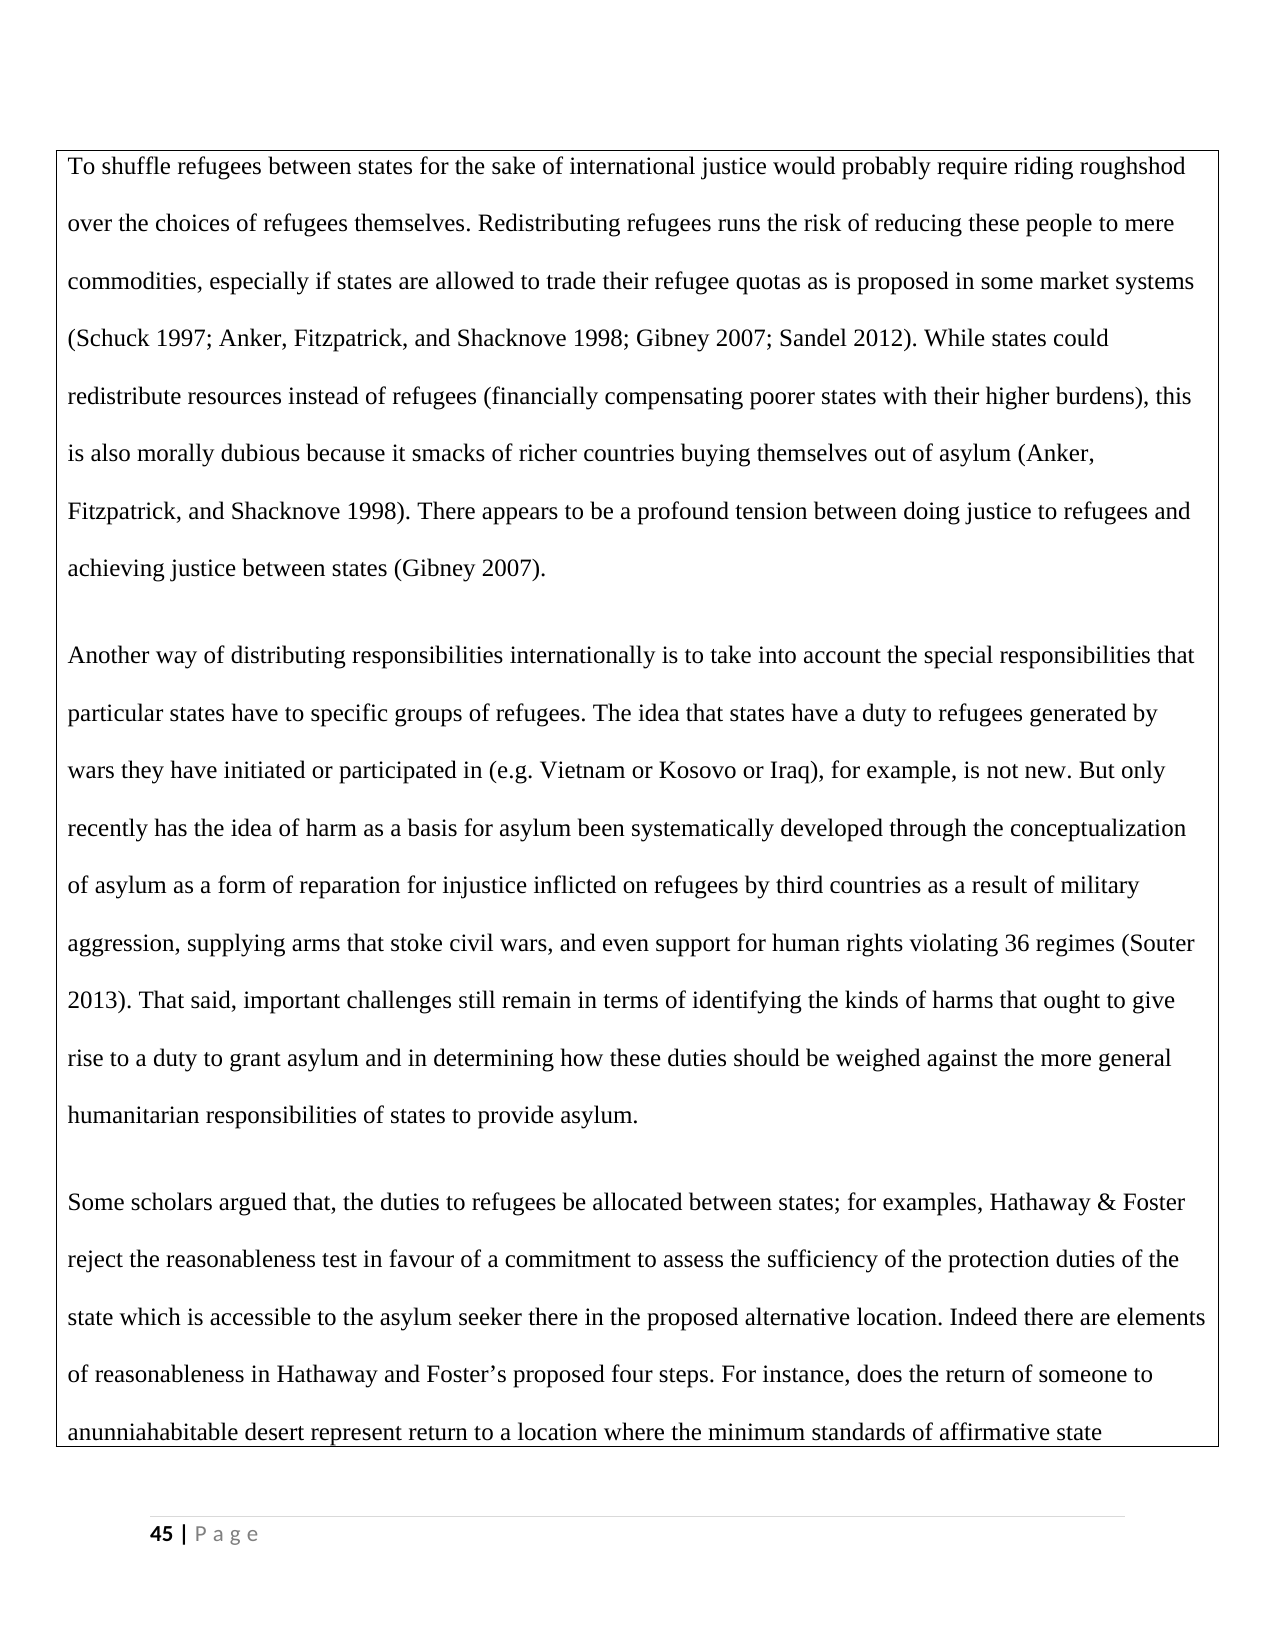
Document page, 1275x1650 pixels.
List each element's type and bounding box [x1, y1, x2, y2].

table_header [57, 151, 1218, 1446]
